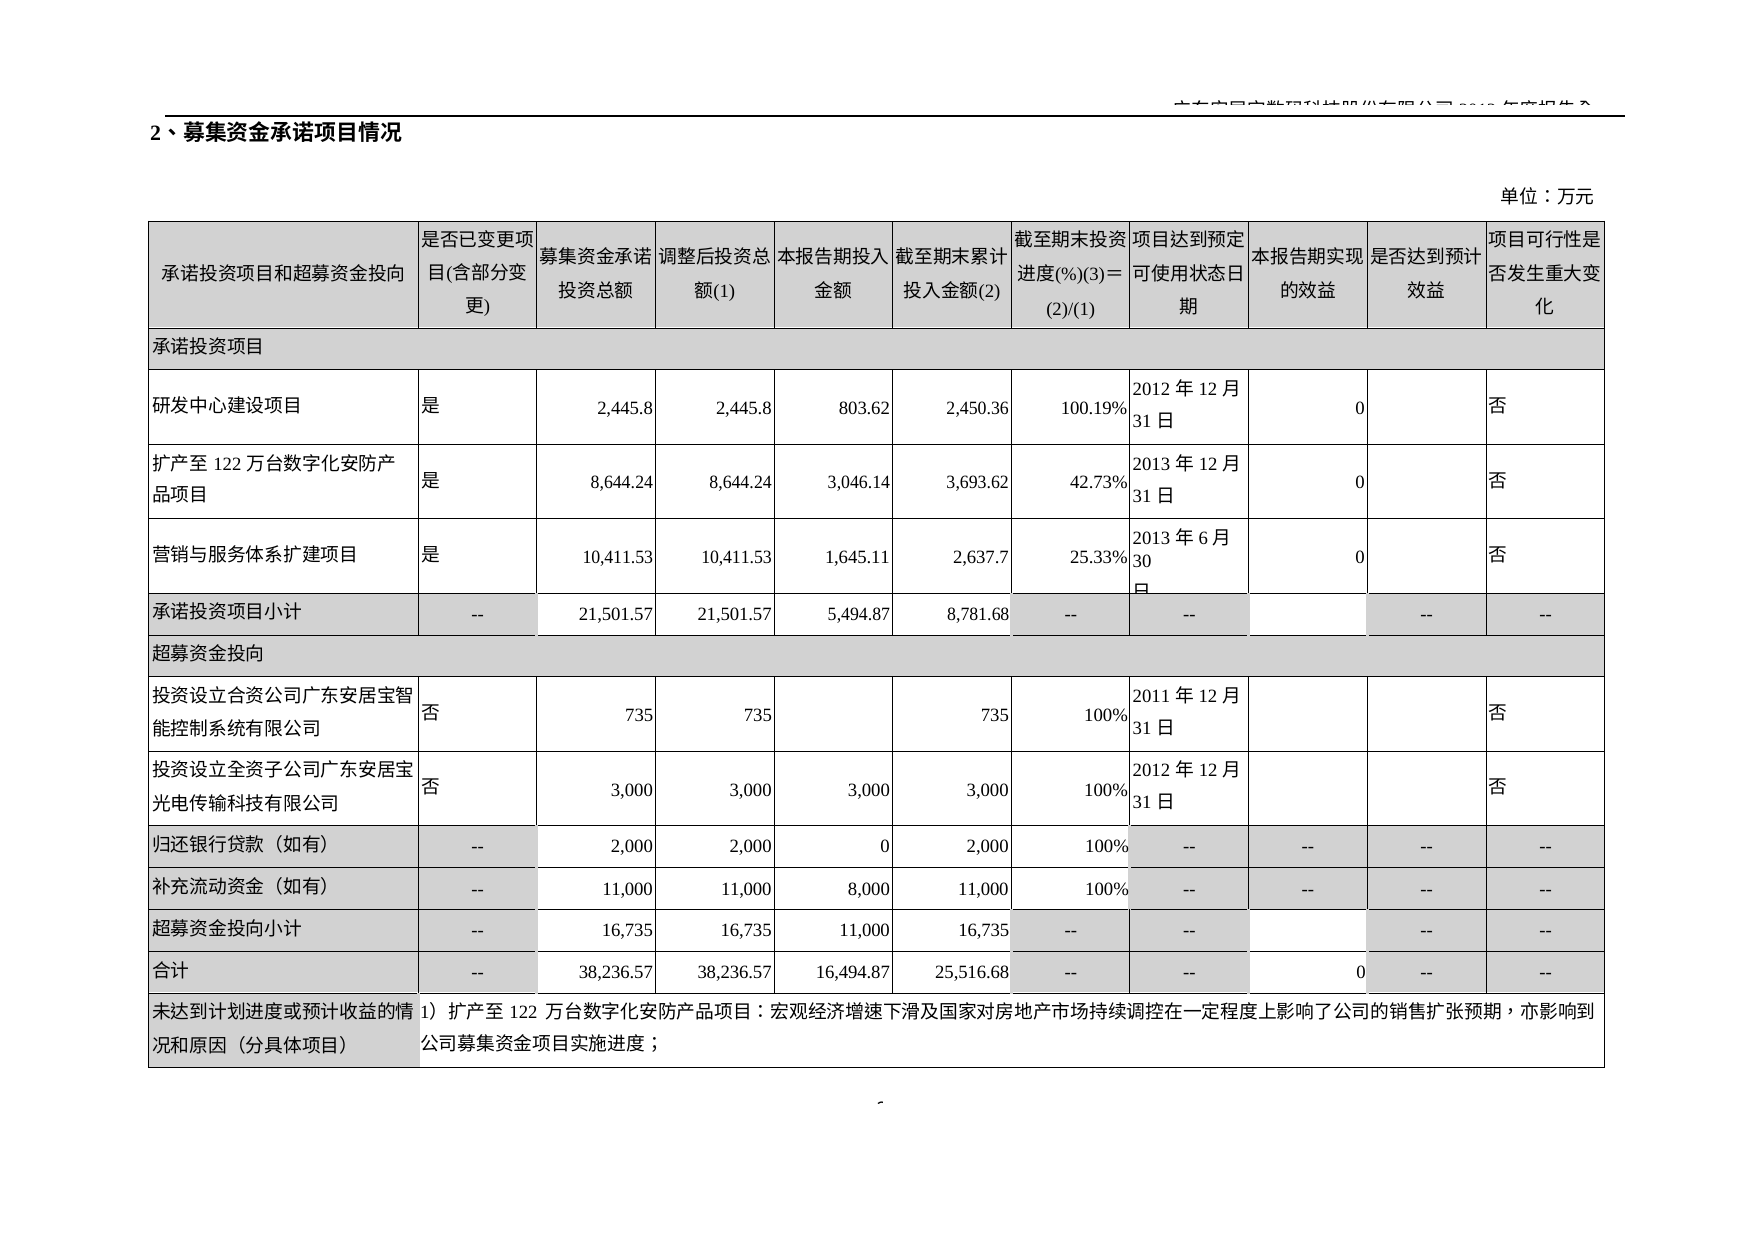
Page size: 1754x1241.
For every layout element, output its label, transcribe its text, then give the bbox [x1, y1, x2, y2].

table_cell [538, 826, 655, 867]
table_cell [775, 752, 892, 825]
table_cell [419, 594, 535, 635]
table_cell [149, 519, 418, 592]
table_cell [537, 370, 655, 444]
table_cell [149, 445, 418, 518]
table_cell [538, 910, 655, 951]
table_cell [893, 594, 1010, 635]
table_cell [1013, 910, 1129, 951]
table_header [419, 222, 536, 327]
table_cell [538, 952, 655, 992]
subtitle 2、募集资金承诺项目情况 [150, 116, 1618, 146]
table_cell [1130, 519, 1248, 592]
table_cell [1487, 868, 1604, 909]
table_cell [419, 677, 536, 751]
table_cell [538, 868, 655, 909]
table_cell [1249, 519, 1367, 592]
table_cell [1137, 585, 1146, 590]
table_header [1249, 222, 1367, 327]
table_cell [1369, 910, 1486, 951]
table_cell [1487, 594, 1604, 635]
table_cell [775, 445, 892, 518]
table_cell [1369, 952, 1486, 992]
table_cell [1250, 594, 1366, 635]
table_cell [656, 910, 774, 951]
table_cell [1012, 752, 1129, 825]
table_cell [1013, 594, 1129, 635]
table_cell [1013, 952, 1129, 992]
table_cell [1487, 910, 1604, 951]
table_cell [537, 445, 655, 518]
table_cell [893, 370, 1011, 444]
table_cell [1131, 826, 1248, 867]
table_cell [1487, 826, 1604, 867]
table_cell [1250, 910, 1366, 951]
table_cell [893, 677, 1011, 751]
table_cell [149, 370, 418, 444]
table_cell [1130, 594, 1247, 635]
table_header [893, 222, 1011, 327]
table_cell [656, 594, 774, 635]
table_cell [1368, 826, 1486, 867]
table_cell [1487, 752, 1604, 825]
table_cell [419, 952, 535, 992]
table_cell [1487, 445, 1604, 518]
text 单位：万元 [135, 183, 1594, 209]
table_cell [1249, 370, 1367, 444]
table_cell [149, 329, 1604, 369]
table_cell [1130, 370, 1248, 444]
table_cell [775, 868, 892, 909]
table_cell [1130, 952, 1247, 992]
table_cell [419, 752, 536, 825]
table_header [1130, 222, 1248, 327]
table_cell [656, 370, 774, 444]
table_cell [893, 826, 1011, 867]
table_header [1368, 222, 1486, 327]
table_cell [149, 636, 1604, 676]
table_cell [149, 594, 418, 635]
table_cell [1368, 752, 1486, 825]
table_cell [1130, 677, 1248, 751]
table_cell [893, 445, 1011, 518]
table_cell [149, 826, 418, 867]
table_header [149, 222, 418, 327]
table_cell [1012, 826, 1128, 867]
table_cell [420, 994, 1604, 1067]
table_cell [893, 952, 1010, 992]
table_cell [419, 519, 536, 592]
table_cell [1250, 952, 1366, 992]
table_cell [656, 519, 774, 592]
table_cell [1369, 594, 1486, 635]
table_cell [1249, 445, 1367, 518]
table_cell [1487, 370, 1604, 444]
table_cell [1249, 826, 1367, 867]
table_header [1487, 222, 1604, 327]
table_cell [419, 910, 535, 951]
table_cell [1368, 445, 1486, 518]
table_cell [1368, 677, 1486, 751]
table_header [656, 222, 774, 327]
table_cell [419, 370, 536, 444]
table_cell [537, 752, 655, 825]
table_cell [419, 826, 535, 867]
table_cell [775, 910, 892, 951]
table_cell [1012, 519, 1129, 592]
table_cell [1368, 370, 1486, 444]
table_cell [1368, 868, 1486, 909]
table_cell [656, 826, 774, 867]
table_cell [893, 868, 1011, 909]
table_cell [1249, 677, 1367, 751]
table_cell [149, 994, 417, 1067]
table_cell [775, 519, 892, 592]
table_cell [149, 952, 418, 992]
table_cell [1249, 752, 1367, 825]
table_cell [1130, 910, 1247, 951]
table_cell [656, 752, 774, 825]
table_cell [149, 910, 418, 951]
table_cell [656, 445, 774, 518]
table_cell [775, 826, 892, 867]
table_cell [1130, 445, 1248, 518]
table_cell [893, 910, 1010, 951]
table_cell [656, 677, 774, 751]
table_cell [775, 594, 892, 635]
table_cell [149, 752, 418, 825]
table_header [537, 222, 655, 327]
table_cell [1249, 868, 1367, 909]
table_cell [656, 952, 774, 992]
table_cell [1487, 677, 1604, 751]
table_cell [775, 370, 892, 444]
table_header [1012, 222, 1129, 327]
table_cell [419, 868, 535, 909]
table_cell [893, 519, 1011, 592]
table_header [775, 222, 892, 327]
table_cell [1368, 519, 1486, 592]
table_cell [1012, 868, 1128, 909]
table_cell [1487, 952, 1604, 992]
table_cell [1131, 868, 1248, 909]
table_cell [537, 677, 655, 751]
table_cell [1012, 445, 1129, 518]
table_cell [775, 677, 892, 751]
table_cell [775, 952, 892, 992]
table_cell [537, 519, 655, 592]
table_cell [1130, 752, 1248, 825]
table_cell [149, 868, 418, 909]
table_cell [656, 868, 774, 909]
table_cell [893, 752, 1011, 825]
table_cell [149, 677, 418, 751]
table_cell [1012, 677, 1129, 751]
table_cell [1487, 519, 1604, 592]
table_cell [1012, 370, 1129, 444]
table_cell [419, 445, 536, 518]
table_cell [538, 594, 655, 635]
